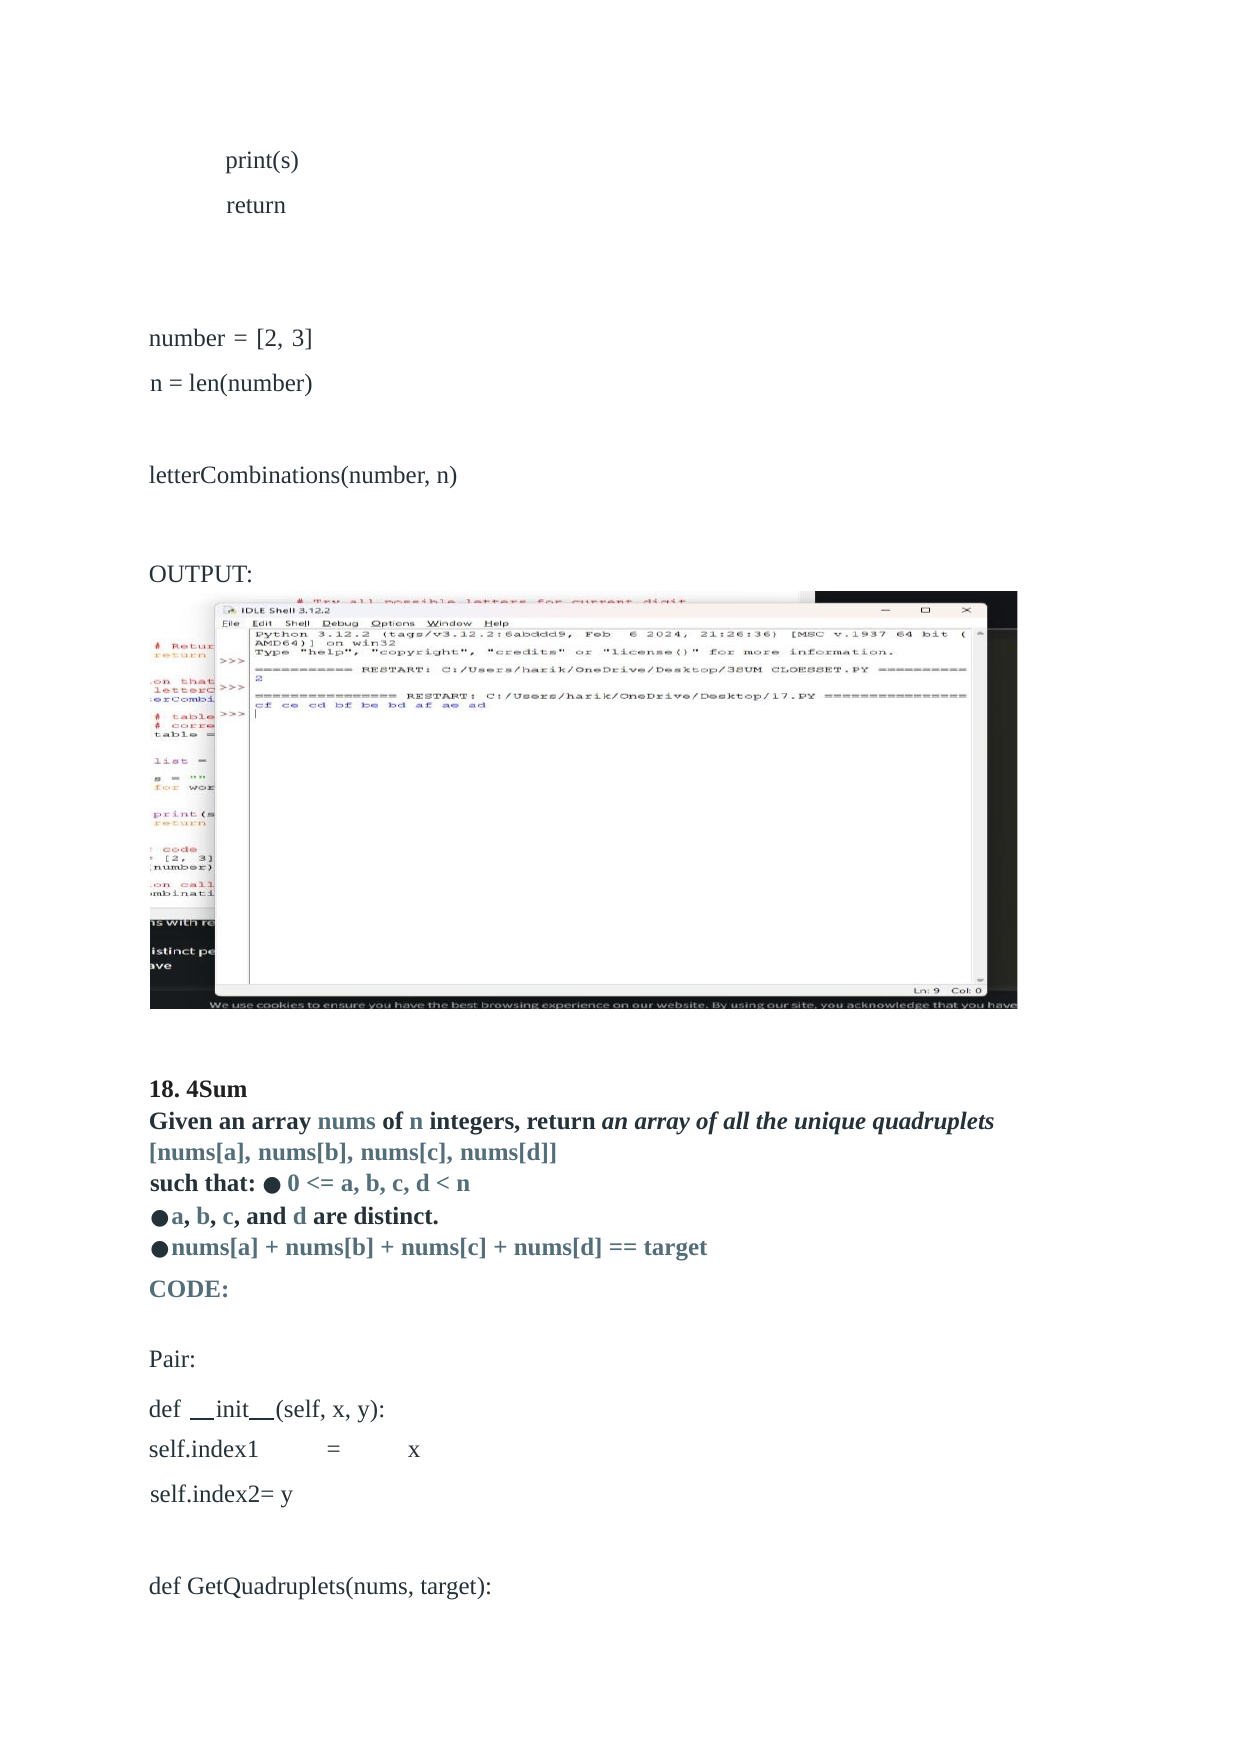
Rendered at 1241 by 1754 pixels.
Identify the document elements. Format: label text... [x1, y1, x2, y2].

text number = [2, 3] n = len(number) [149, 323, 313, 397]
list nums[a] + nums[b] + nums[c] + nums[d] == target [150, 1232, 1075, 1262]
text letterCombinations(number, n) [149, 460, 501, 488]
subtitle 18. 4Sum [149, 1074, 1075, 1103]
picture [150, 591, 1018, 1009]
text CODE: [149, 1274, 1075, 1303]
text OUTPUT: [149, 559, 501, 588]
text [nums[a], nums[b], nums[c], nums[d]] such that: ● 0 <= a, b, c, d < n [149, 1137, 557, 1198]
text def init (self, x, y): [149, 1394, 1075, 1422]
text self.index1 = x self.index2= y [149, 1434, 420, 1508]
text def GetQuadruplets(nums, target): [149, 1571, 664, 1600]
text Given an array nums of n integers, return an array of all the unique quadruplets [149, 1106, 1075, 1135]
list a, b, c, and d are distinct. [150, 1201, 1075, 1231]
text print(s) return [225, 145, 364, 219]
text Pair: [149, 1344, 478, 1373]
